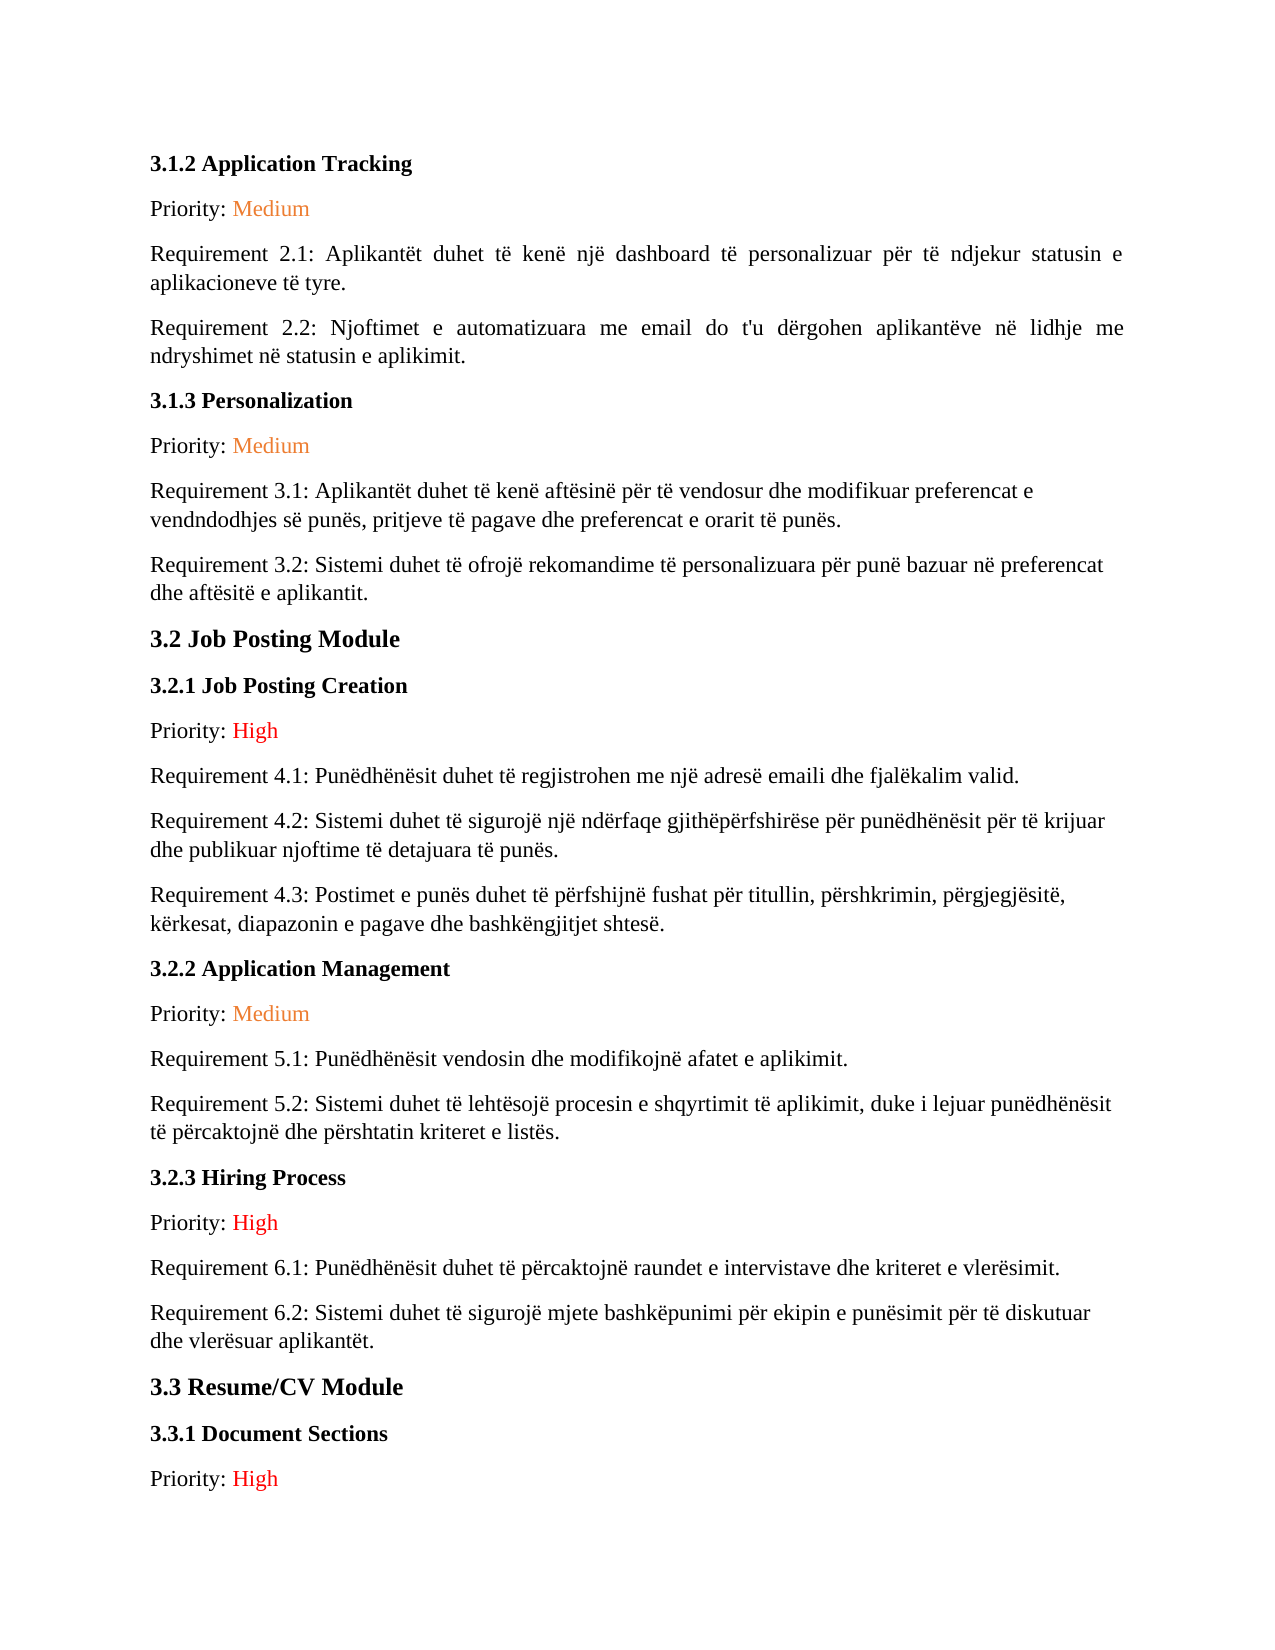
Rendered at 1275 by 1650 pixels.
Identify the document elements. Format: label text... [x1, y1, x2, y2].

text Requirement 3.2: Sistemi duhet të ofrojë rekomandime të personalizuara për punë bazuar në preferencat dhe aftësitë e aplikantit. [150, 551, 1125, 606]
text Requirement 2.2: Njoftimet e automatizuara me email do t'u dërgohen aplikantëve në lidhje me ndryshimet në statusin e aplikimit. [150, 314, 1125, 368]
text 3.3.1 Document Sections [150, 1420, 1125, 1446]
text Priority: High [150, 1209, 1125, 1235]
text 3.1.3 Personalization [150, 387, 1125, 414]
text Requirement 6.1: Punëdhënësit duhet të përcaktojnë raundet e intervistave dhe kriteret e vlerësimit. [150, 1254, 1125, 1280]
text Requirement 5.1: Punëdhënësit vendosin dhe modifikojnë afatet e aplikimit. [150, 1045, 1125, 1071]
text 3.2.2 Application Management [150, 955, 1125, 981]
text Priority: Medium [150, 432, 1125, 459]
text Priority: Medium [150, 1000, 1125, 1026]
text Requirement 4.1: Punëdhënësit duhet të regjistrohen me një adresë emaili dhe fjalëkalim valid. [150, 762, 1125, 789]
text 3.1.2 Application Tracking [150, 150, 1125, 176]
text 3.2.3 Hiring Process [150, 1163, 1125, 1190]
text Requirement 4.2: Sistemi duhet të sigurojë një ndërfaqe gjithëpërfshirëse për punëdhënësit për të krijuar dhe publikuar njoftime të detajuara të punës. [150, 808, 1125, 862]
text Requirement 2.1: Aplikantët duhet të kenë një dashboard të personalizuar për të ndjekur statusin e aplikacioneve të tyre. [150, 240, 1125, 295]
text Priority: High [150, 1465, 1125, 1492]
text Requirement 3.1: Aplikantët duhet të kenë aftësinë për të vendosur dhe modifikuar preferencat e vendndodhjes së punës, pritjeve të pagave dhe preferencat e orarit të punës. [150, 477, 1125, 532]
text 3.2 Job Posting Module [150, 624, 1125, 653]
text Requirement 4.3: Postimet e punës duhet të përfshijnë fushat për titullin, përshkrimin, përgjegjësitë, kërkesat, diapazonin e pagave dhe bashkëngjitjet shtesë. [150, 881, 1125, 936]
text Priority: Medium [150, 195, 1125, 221]
text 3.2.1 Job Posting Creation [150, 672, 1125, 699]
text 3.3 Resume/CV Module [150, 1372, 1125, 1401]
text Priority: High [150, 717, 1125, 744]
text Requirement 5.2: Sistemi duhet të lehtësojë procesin e shqyrtimit të aplikimit, duke i lejuar punëdhënësit të përcaktojnë dhe përshtatin kriteret e listës. [150, 1090, 1125, 1145]
text Requirement 6.2: Sistemi duhet të sigurojë mjete bashkëpunimi për ekipin e punësimit për të diskutuar dhe vlerësuar aplikantët. [150, 1299, 1125, 1354]
